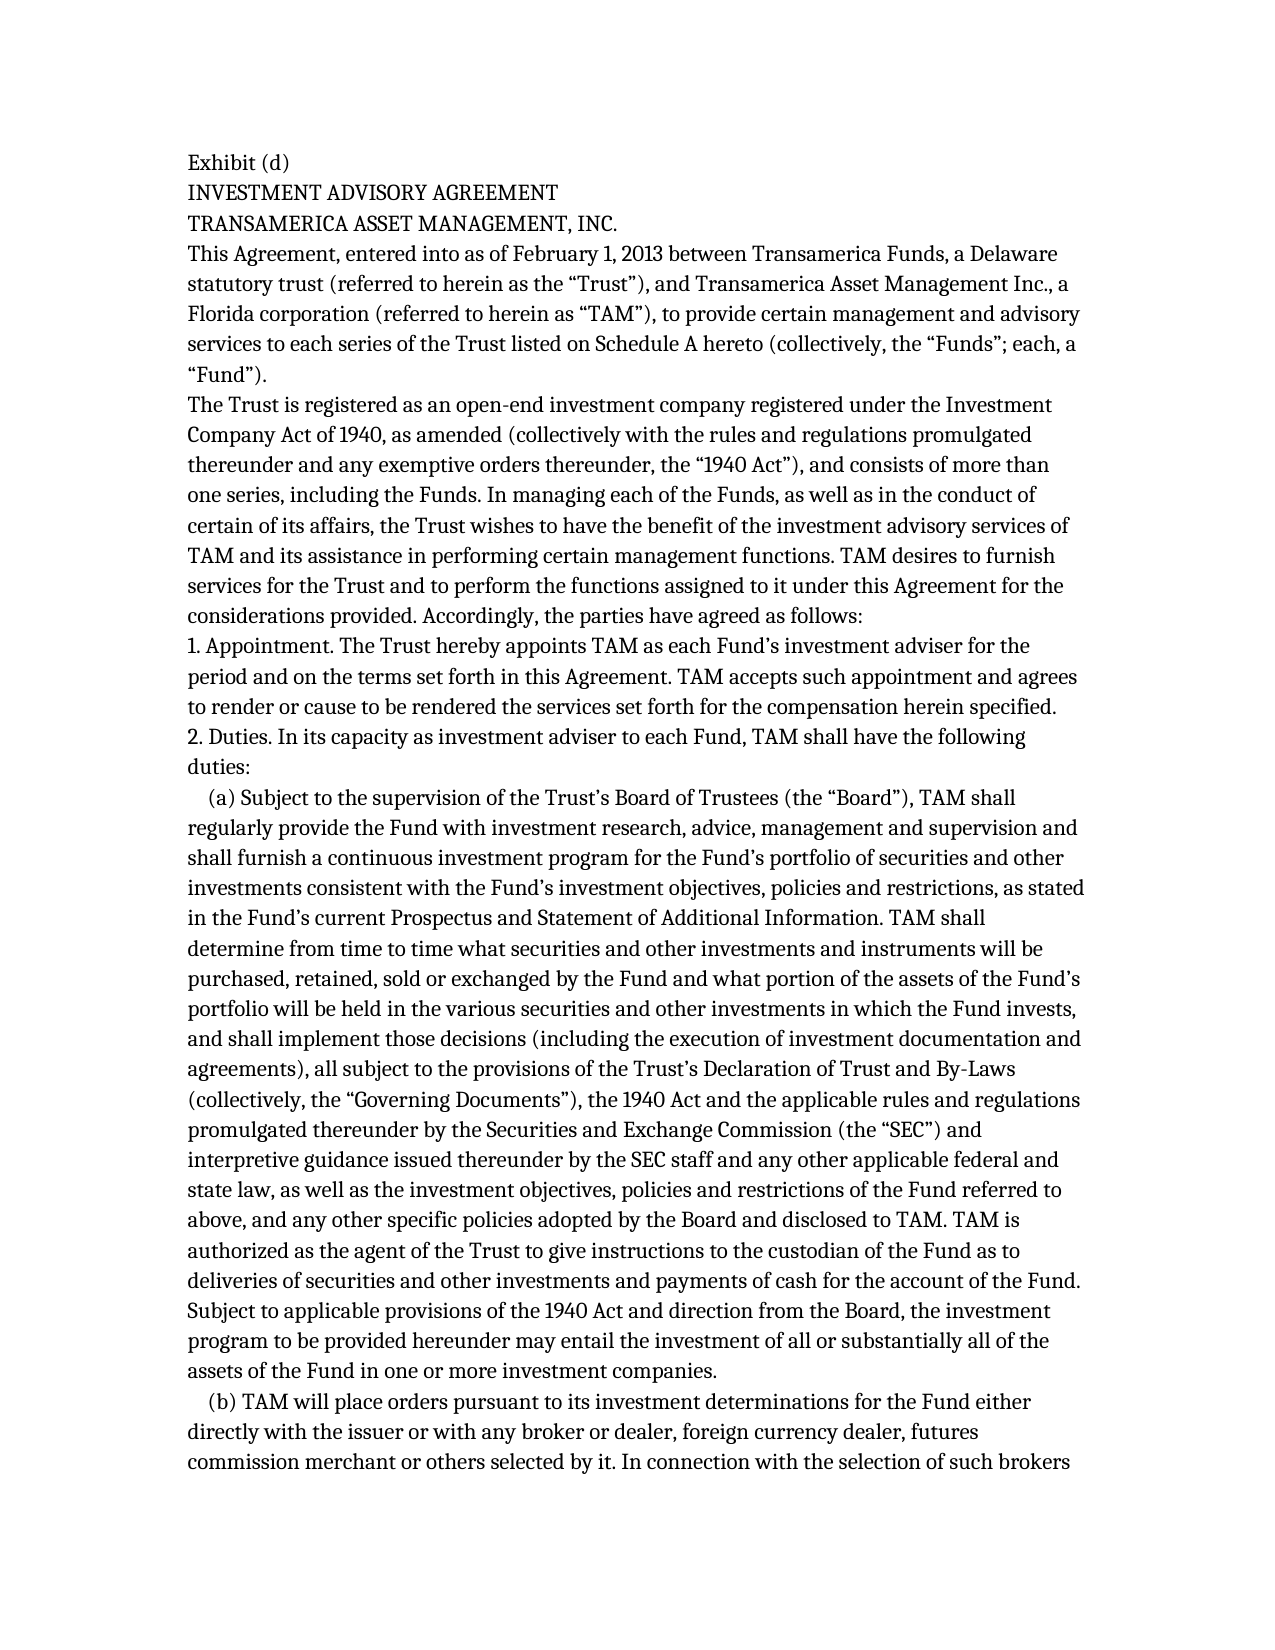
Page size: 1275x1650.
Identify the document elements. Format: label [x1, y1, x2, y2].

text [187, 150, 1087, 1475]
